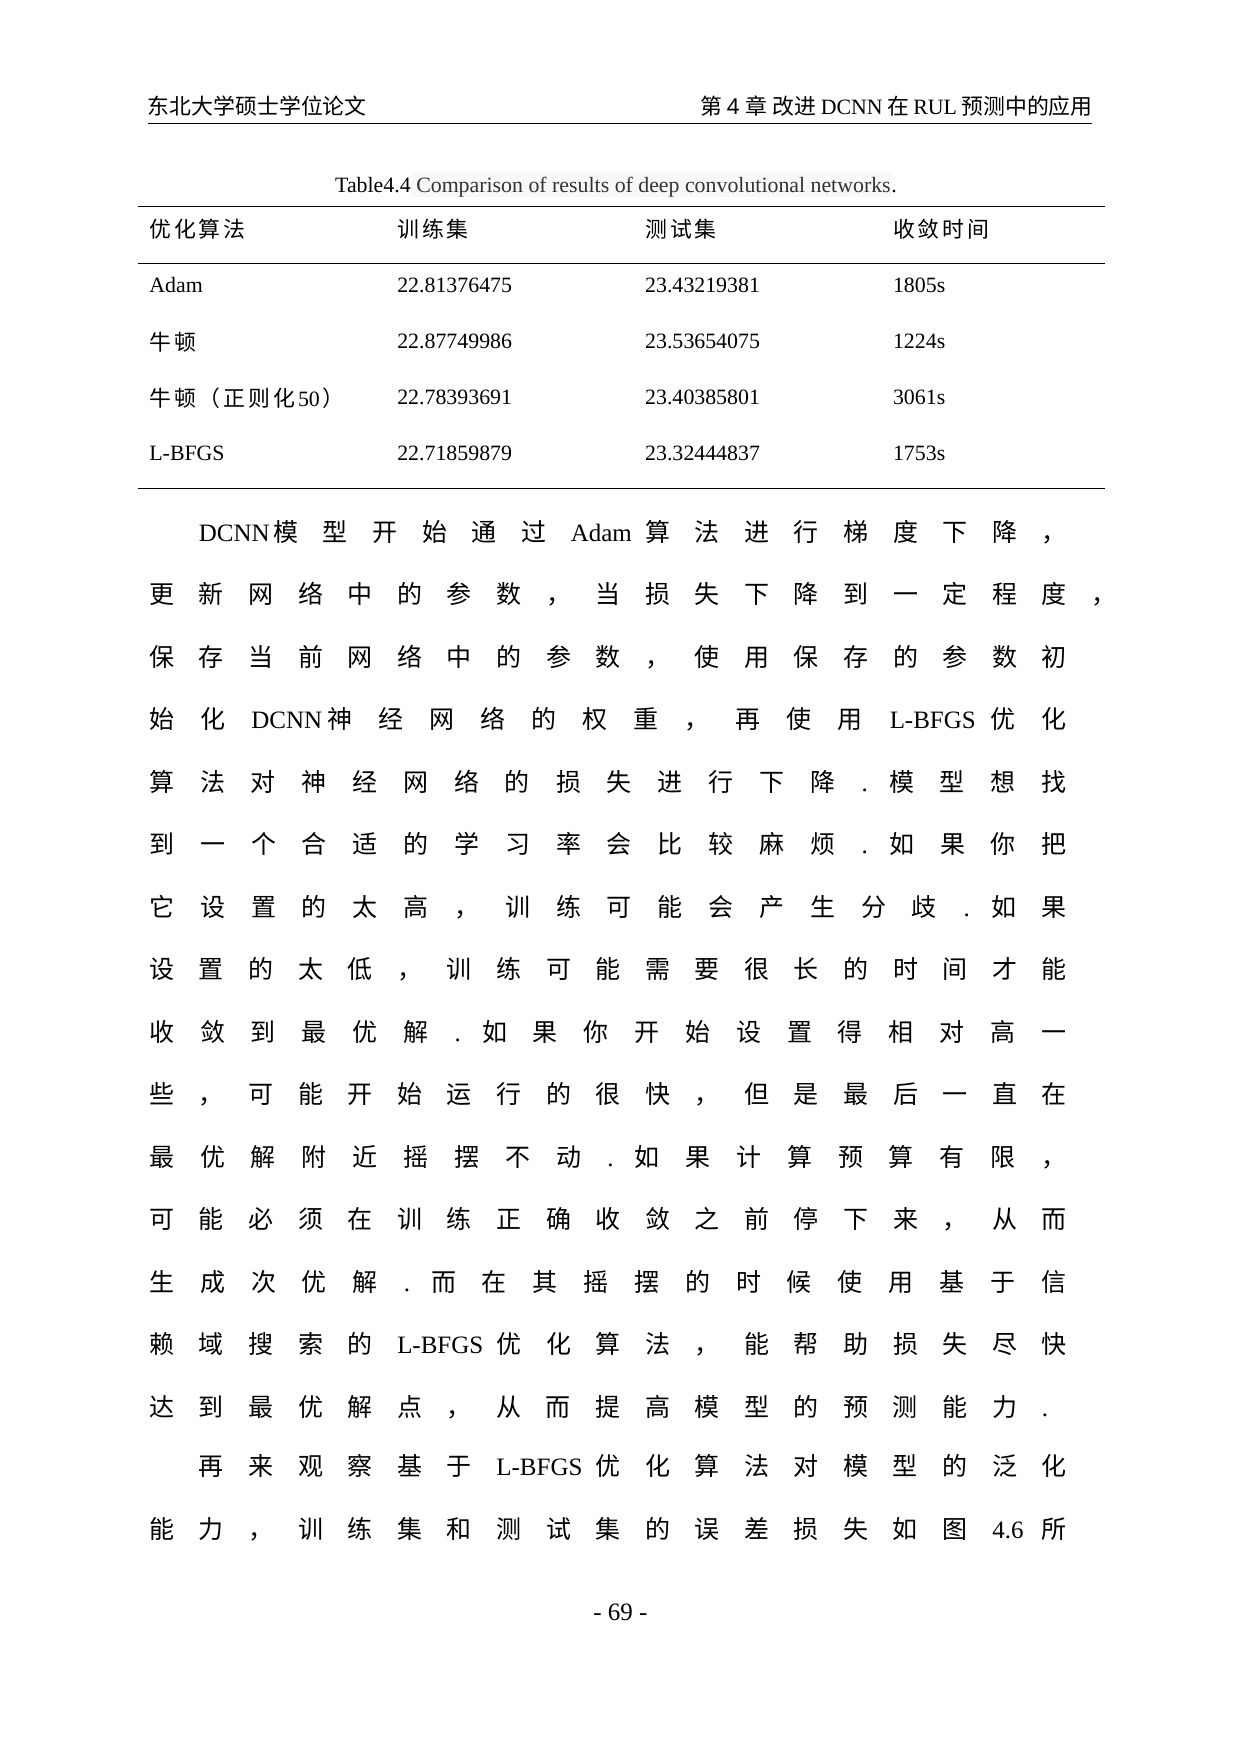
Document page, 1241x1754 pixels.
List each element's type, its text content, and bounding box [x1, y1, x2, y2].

table_header 测试集 [621, 207, 863, 263]
table_cell 23.32444837 [621, 431, 863, 487]
table_cell 1805s [863, 264, 1105, 319]
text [149, 1444, 1091, 1548]
text Table4.4 Comparison of results of deep convolutional networks. [149, 164, 1091, 206]
table_cell 23.53654075 [621, 320, 863, 376]
table_cell 1753s [863, 431, 1105, 487]
table_header 收敛时间 [863, 207, 1105, 263]
table_cell 22.71859879 [380, 431, 621, 487]
table_cell 22.81376475 [380, 264, 621, 319]
table_cell 3061s [863, 376, 1105, 431]
table_header 训练集 [380, 207, 621, 263]
table_cell 23.40385801 [621, 376, 863, 431]
table_cell 牛顿（正则化50） [138, 376, 379, 431]
table_cell 22.78393691 [380, 376, 621, 431]
table_cell 23.43219381 [621, 264, 863, 319]
table_cell L-BFGS [138, 431, 379, 487]
text DCNN模型开始通过Adam算法进行梯度下降，更新网络中的参数，当损失下降到一定程度，保存当前网络中的参数，使用保存的参数初始化DCNN神经网络的权重，再使用L-BFGS优化算法对神经网络的损失进行下降. 模型想找到一个合适的学习率会比较麻烦. 如果你把它设置的太高，训练可能会产生分歧. 如果设置的太低，训练可能需要很长的时间才能收敛到最优解. 如果你开始设置得相对高一些，可能开始运行的很快，但是最后一直在最优解附近摇摆不动. 如果计算预算有限，可能必须在训练正确收敛之前停下来，从而生成次优解. 而在其摇摆的时候使用基于信赖域搜索的L-BFGS优化算法，能帮助损失尽快达到最优解点，从而提高模型的预测能力. [149, 509, 1091, 1426]
table_cell 1224s [863, 320, 1105, 376]
table_header 优化算法 [138, 207, 379, 263]
table_cell Adam [138, 264, 379, 319]
table_cell 22.87749986 [380, 320, 621, 376]
table_cell 牛顿 [138, 320, 379, 376]
